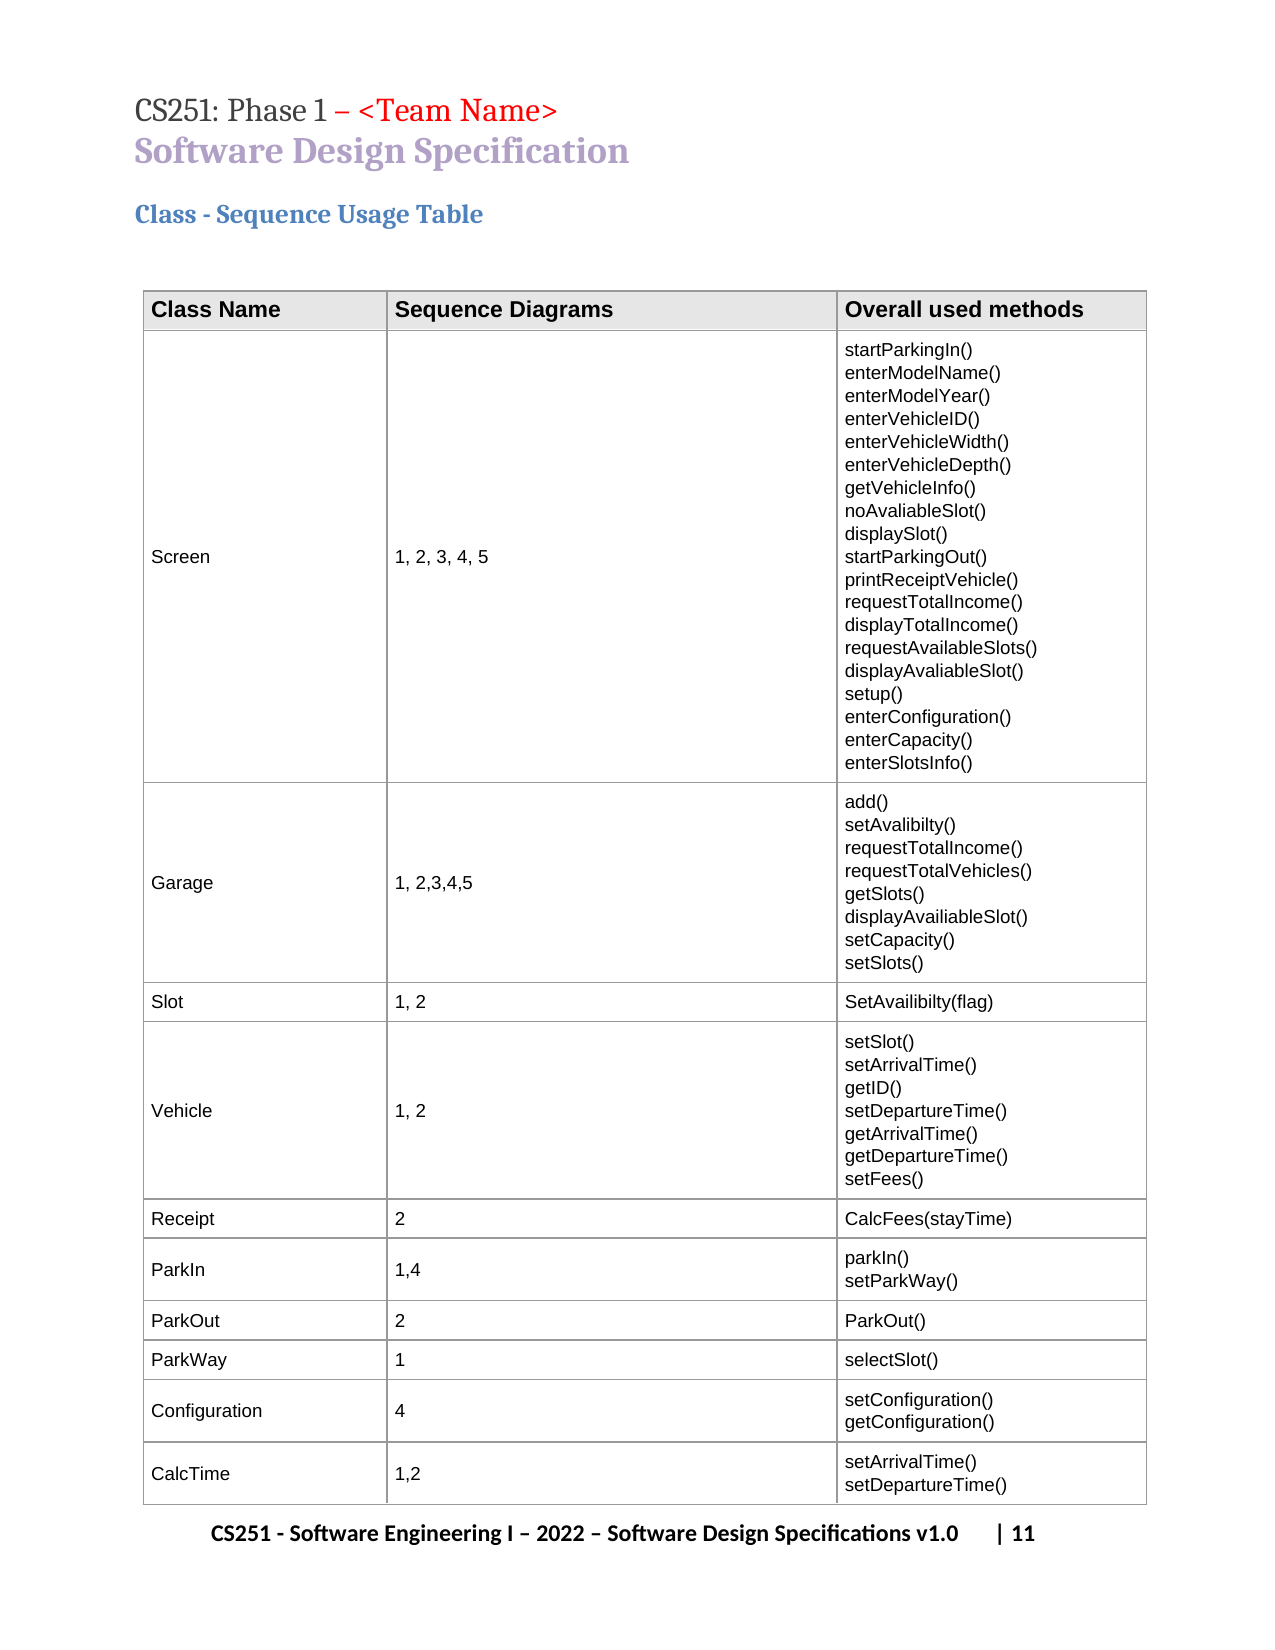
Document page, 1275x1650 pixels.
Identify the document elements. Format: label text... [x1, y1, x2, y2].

table_cell add() setAvalibilty() requestTotalIncome() requestTotalVehicles() getSlots() displayAvailiableSlot() setCapacity() setSlots() [838, 783, 1146, 981]
table_cell ParkOut() [838, 1301, 1146, 1339]
table_cell selectSlot() [838, 1341, 1146, 1379]
table_cell startParkingIn() enterModelName() enterModelYear() enterVehicleID() enterVehicleWidth() enterVehicleDepth() getVehicleInfo() noAvaliableSlot() displaySlot() startParkingOut() printReceiptVehicle() requestTotalIncome() displayTotalIncome() requestAvailableSlots() displayAvaliableSlot() setup() enterConfiguration() enterCapacity() enterSlotsInfo() [838, 331, 1146, 781]
table_cell Vehicle [144, 1022, 386, 1198]
table_cell 1, 2 [388, 1022, 836, 1198]
table_cell 2 [388, 1301, 836, 1339]
table_cell ParkWay [144, 1341, 386, 1379]
table_cell ParkIn [144, 1239, 386, 1300]
table_header Sequence Diagrams [388, 292, 836, 329]
table_cell setSlot() setArrivalTime() getID() setDepartureTime() getArrivalTime() getDepartureTime() setFees() [838, 1022, 1146, 1198]
table_cell 1, 2,3,4,5 [388, 783, 836, 981]
table_cell 1, 2, 3, 4, 5 [388, 331, 836, 781]
table_cell 1, 2 [388, 983, 836, 1021]
table_cell Slot [144, 983, 386, 1021]
table_cell parkIn() setParkWay() [838, 1239, 1146, 1300]
table_header Overall used methods [838, 292, 1146, 329]
table_cell SetAvailibilty(flag) [838, 983, 1146, 1021]
table_cell 1,4 [388, 1239, 836, 1300]
table_cell 4 [388, 1380, 836, 1441]
table_cell 1 [388, 1341, 836, 1379]
table_cell Garage [144, 783, 386, 981]
table_cell 1,2 [388, 1443, 836, 1503]
table_cell 2 [388, 1200, 836, 1237]
table_cell setArrivalTime() setDepartureTime() [838, 1443, 1146, 1503]
table_cell setConfiguration() getConfiguration() [838, 1380, 1146, 1441]
subtitle Class - Sequence Usage Table [135, 199, 1140, 231]
table_cell Configuration [144, 1380, 386, 1441]
table_cell ParkOut [144, 1301, 386, 1339]
table_cell Screen [144, 331, 386, 781]
table_cell CalcTime [144, 1443, 386, 1503]
table_cell CalcFees(stayTime) [838, 1200, 1146, 1237]
table_header Class Name [144, 292, 386, 329]
table_cell Receipt [144, 1200, 386, 1237]
